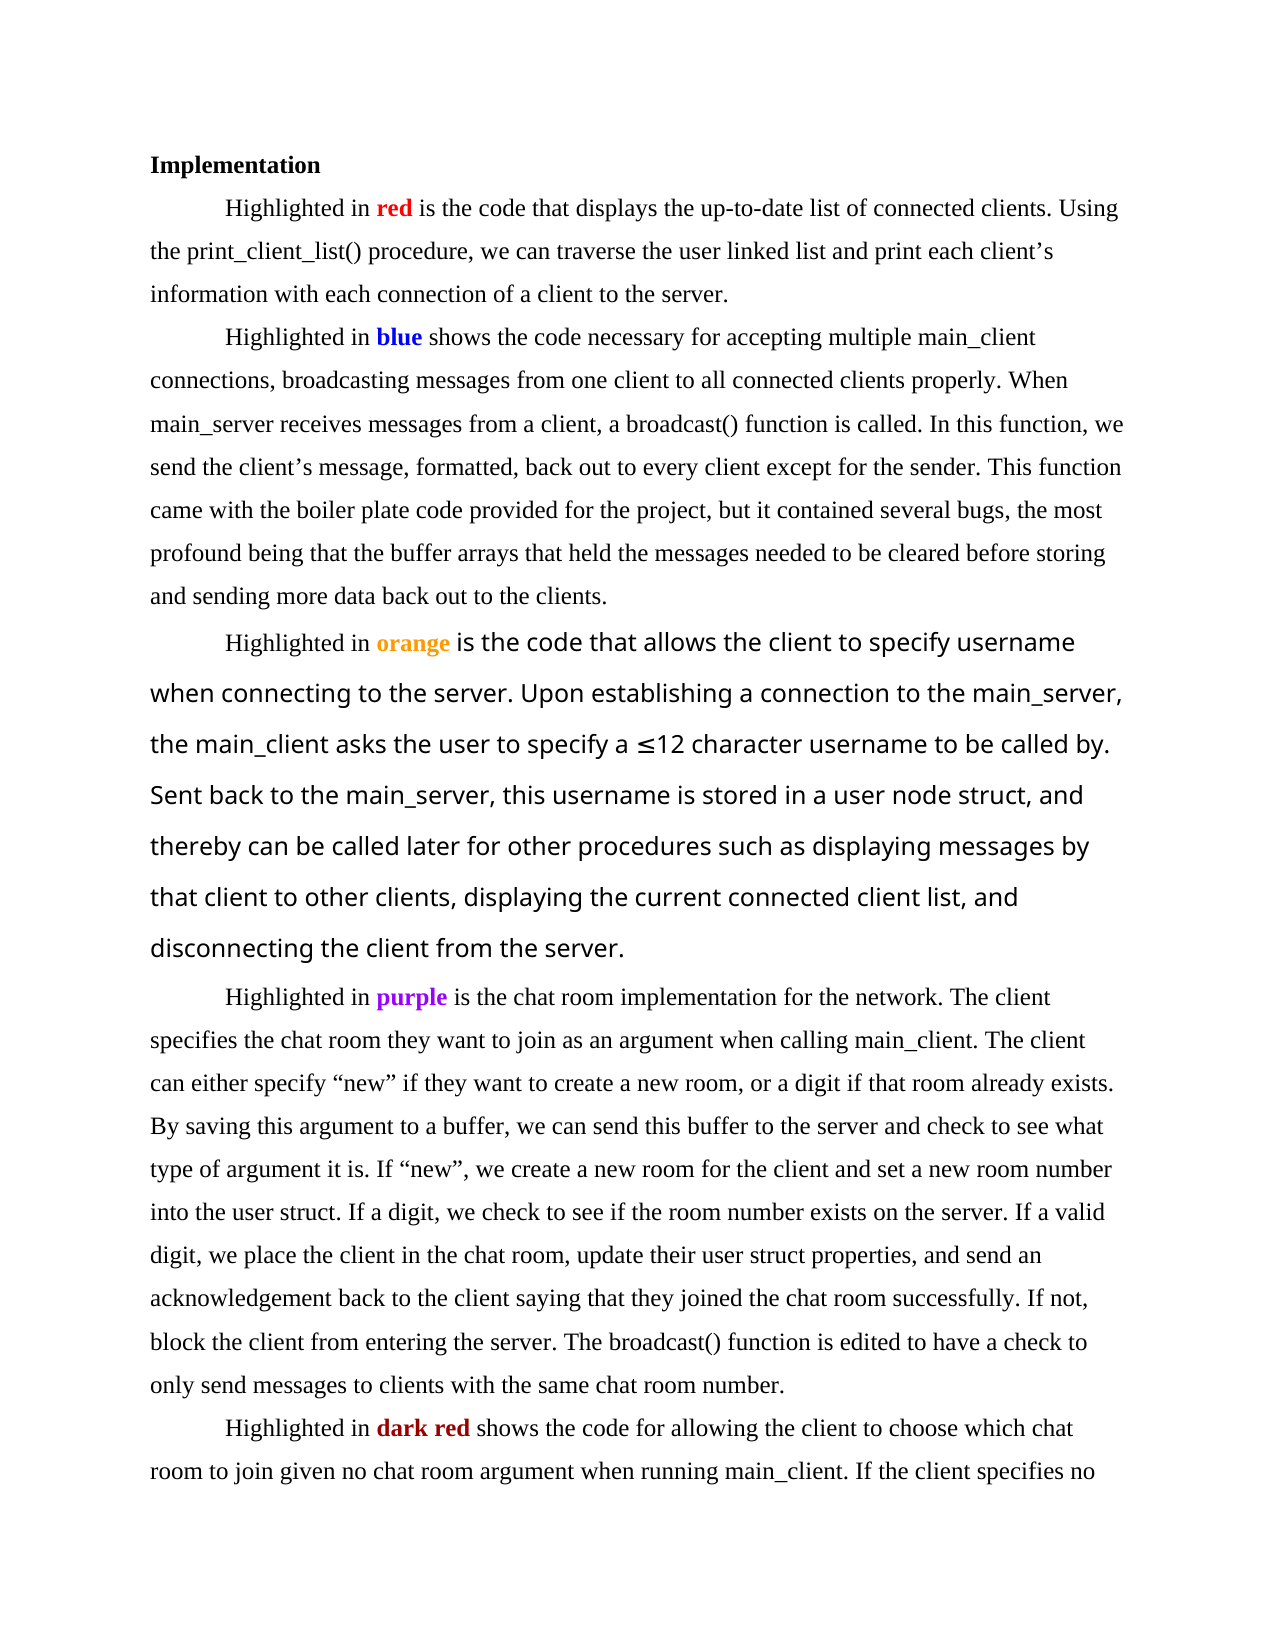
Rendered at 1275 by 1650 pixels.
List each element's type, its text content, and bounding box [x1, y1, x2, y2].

text Highlighted in orange is the code that allows the client to specify username when connecting to the server. Upon establishing a connection to the main_server, the main_client asks the user to specify a ≤12 character username to be called by. Sent back to the main_server, this username is stored in a user node struct, and thereby can be called later for other procedures such as displaying messages by that client to other clients, displaying the current connected client list, and disconnecting the client from the server. [150, 624, 1125, 965]
text Highlighted in blue shows the code necessary for accepting multiple main_client connections, broadcasting messages from one client to all connected clients properly. When main_server receives messages from a client, a broadcast() function is called. In this function, we send the client’s message, formatted, back out to every client except for the sender. This function came with the boiler plate code provided for the project, but it contained several bugs, the most profound being that the buffer arrays that held the messages needed to be cleared before storing and sending more data back out to the clients. [150, 322, 1125, 610]
text Highlighted in purple is the chat room implementation for the network. The client specifies the chat room they want to join as an argument when calling main_client. The client can either specify “new” if they want to create a new room, or a digit if that room already exists. By saving this argument to a buffer, we can send this buffer to the server and check to see what type of argument it is. If “new”, we create a new room for the client and set a new room number into the user struct. If a digit, we check to see if the room number exists on the server. If a valid digit, we place the client in the chat room, update their user struct properties, and send an acknowledgement back to the client saying that they joined the chat room successfully. If not, block the client from entering the server. The broadcast() function is edited to have a check to only send messages to clients with the same chat room number. [150, 982, 1125, 1398]
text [150, 1413, 1125, 1485]
text Highlighted in red is the code that displays the up-to-date list of connected clients. Using the print_client_list() procedure, we can traverse the user linked list and print each client’s information with each connection of a client to the server. [150, 193, 1125, 308]
text Implementation [150, 150, 1125, 179]
